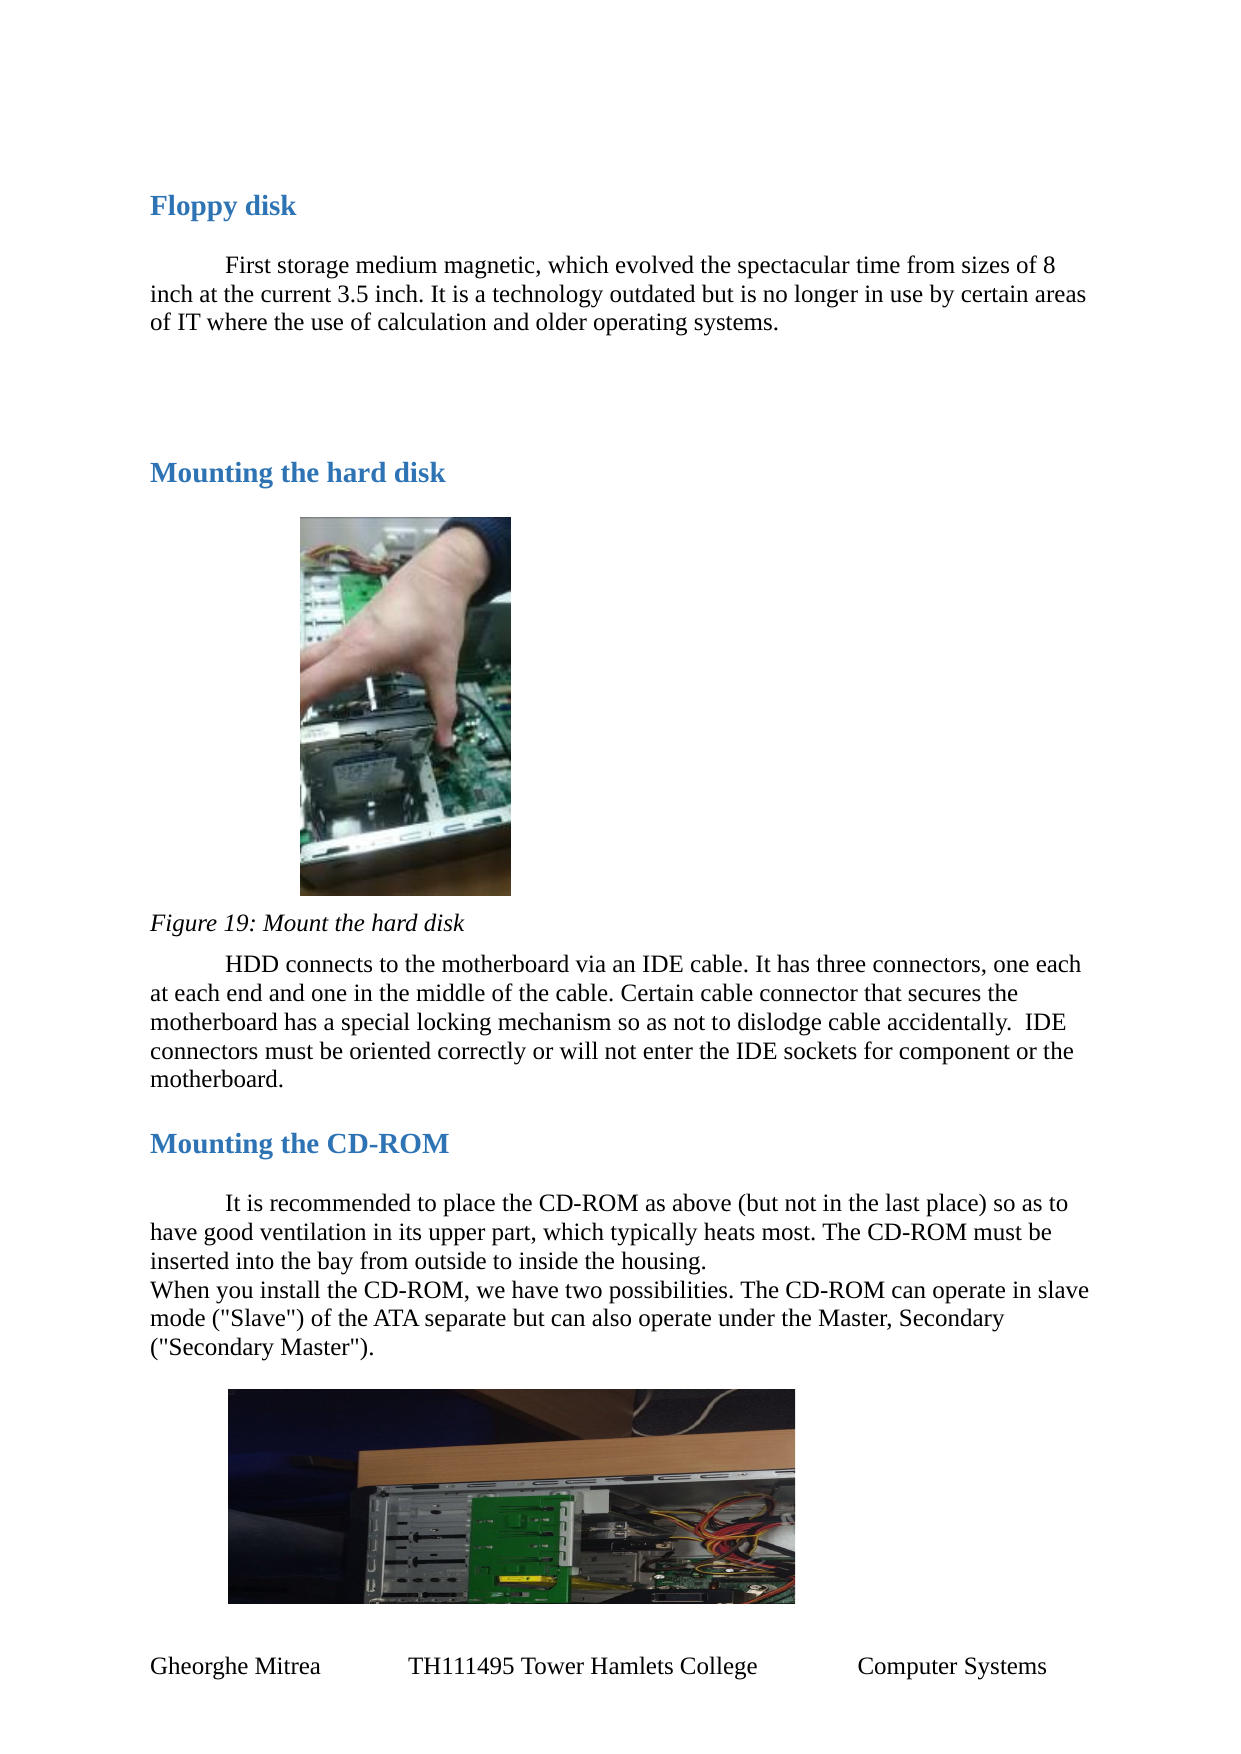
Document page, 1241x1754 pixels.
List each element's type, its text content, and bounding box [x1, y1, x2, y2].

picture [228, 1389, 796, 1604]
subtitle Mounting the hard disk [150, 455, 1090, 489]
text First storage medium magnetic, which evolved the spectacular time from sizes of 8 inch at the current 3.5 inch. It is a technology outdated but is no longer in use by certain areas of IT where the use of calculation and older operating systems. [150, 250, 1090, 336]
subtitle Floppy disk [150, 188, 1090, 221]
text It is recommended to place the CD-ROM as above (but not in the last place) so as to have good ventilation in its upper part, which typically heats most. The CD-ROM must be inserted into the bay from outside to inside the housing. [150, 1188, 1090, 1275]
text When you install the CD-ROM, we have two possibilities. The CD-ROM can operate in slave mode ("Slave") of the ATA separate but can also operate under the Master, Secondary ("Secondary Master"). [150, 1275, 1090, 1361]
subtitle Mounting the CD-ROM [150, 1126, 1090, 1160]
picture [300, 517, 511, 896]
text HDD connects to the motherboard via an IDE cable. It has three connectors, one each at each end and one in the middle of the cable. Certain cable connector that secures the motherboard has a special locking mechanism so as not to dislodge cable accidentally. IDE connectors must be oriented correctly or will not enter the IDE sockets for component or the motherboard. [150, 949, 1090, 1093]
